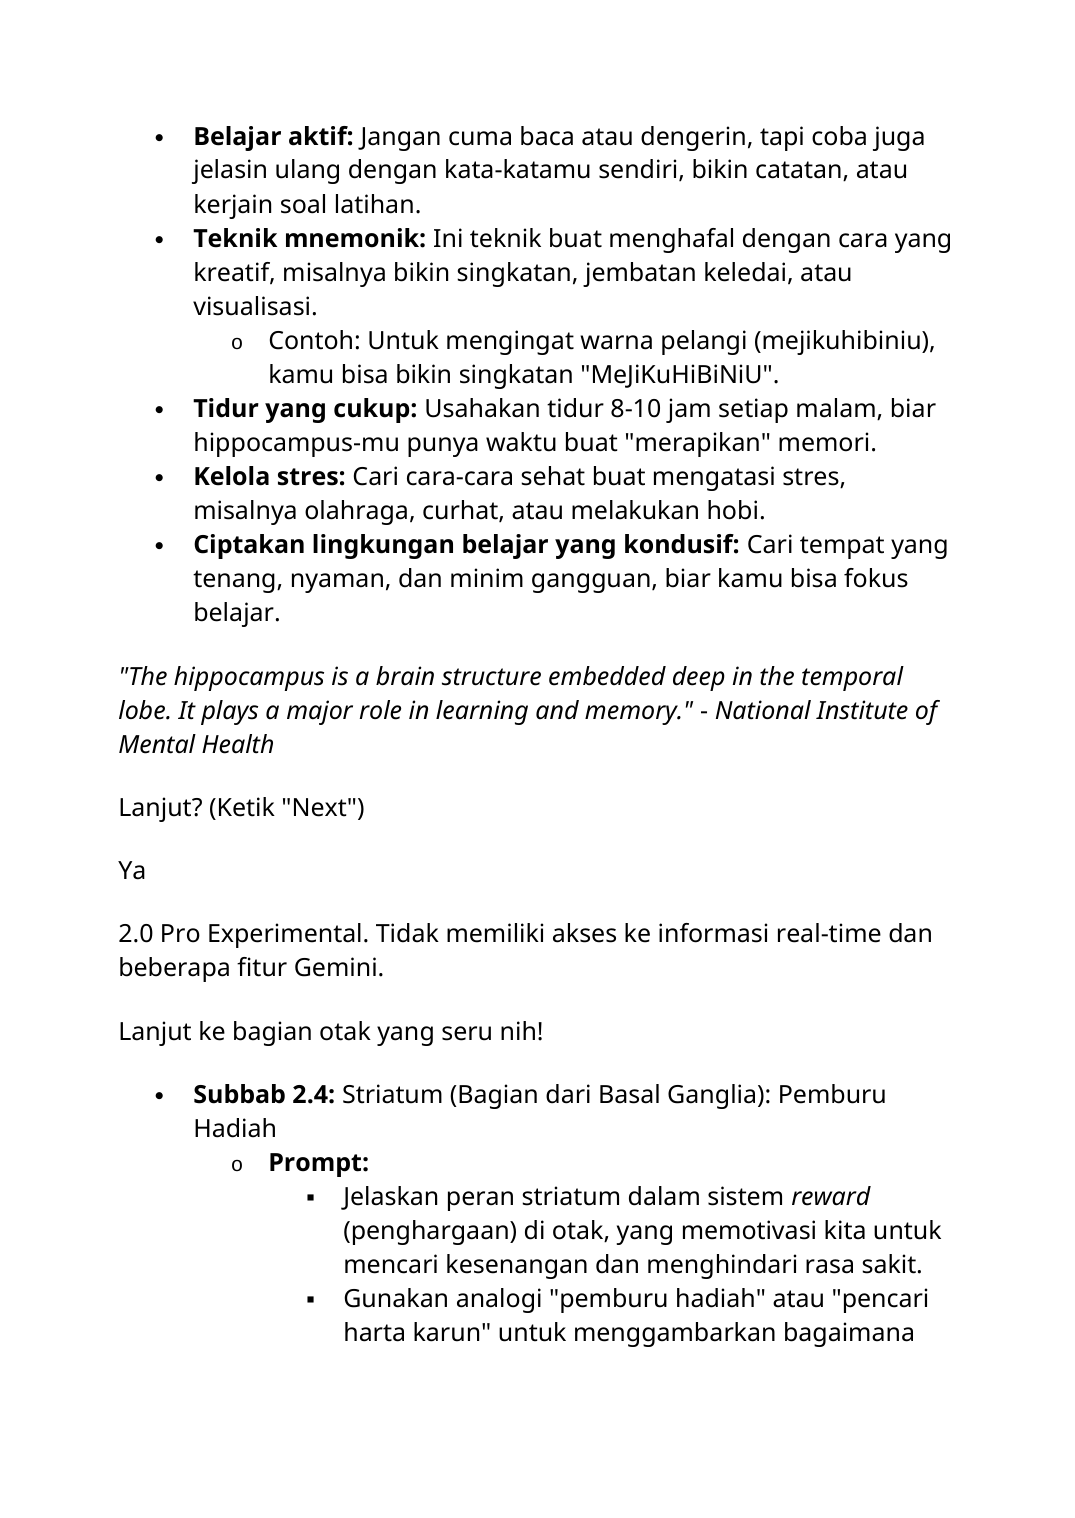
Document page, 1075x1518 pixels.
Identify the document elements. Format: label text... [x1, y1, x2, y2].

list Jelaskan peran striatum dalam sistem reward (penghargaan) di otak, yang memotivasi kita untuk mencari kesenangan dan menghindari rasa sakit. [306, 1179, 957, 1281]
list Belajar aktif: Jangan cuma baca atau dengerin, tapi coba juga jelasin ulang dengan kata-katamu sendiri, bikin catatan, atau kerjain soal latihan. [156, 118, 957, 220]
text "The hippocampus is a brain structure embedded deep in the temporal lobe. It plays a major role in learning and memory." - National Institute of Mental Health [118, 658, 957, 760]
list Tidur yang cukup: Usahakan tidur 8-10 jam setiap malam, biar hippocampus-mu punya waktu buat "merapikan" memori. [156, 391, 957, 459]
text Ya [118, 853, 957, 887]
list Subbab 2.4: Striatum (Bagian dari Basal Ganglia): Pemburu Hadiah [156, 1077, 957, 1145]
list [306, 1281, 957, 1349]
list Kelola stres: Cari cara-cara sehat buat mengatasi stres, misalnya olahraga, curhat, atau melakukan hobi. [156, 459, 957, 527]
list Ciptakan lingkungan belajar yang kondusif: Cari tempat yang tenang, nyaman, dan minim gangguan, biar kamu bisa fokus belajar. [156, 527, 957, 629]
list Teknik mnemonik: Ini teknik buat menghafal dengan cara yang kreatif, misalnya bikin singkatan, jembatan keledai, atau visualisasi. [156, 220, 957, 322]
text Lanjut? (Ketik "Next") [118, 789, 957, 824]
text 2.0 Pro Experimental. Tidak memiliki akses ke informasi real-time dan beberapa fitur Gemini. [118, 916, 957, 984]
list Prompt: [231, 1145, 957, 1179]
text Lanjut ke bagian otak yang seru nih! [118, 1013, 957, 1047]
list Contoh: Untuk mengingat warna pelangi (mejikuhibiniu), kamu bisa bikin singkatan "MeJiKuHiBiNiU". [231, 322, 957, 391]
